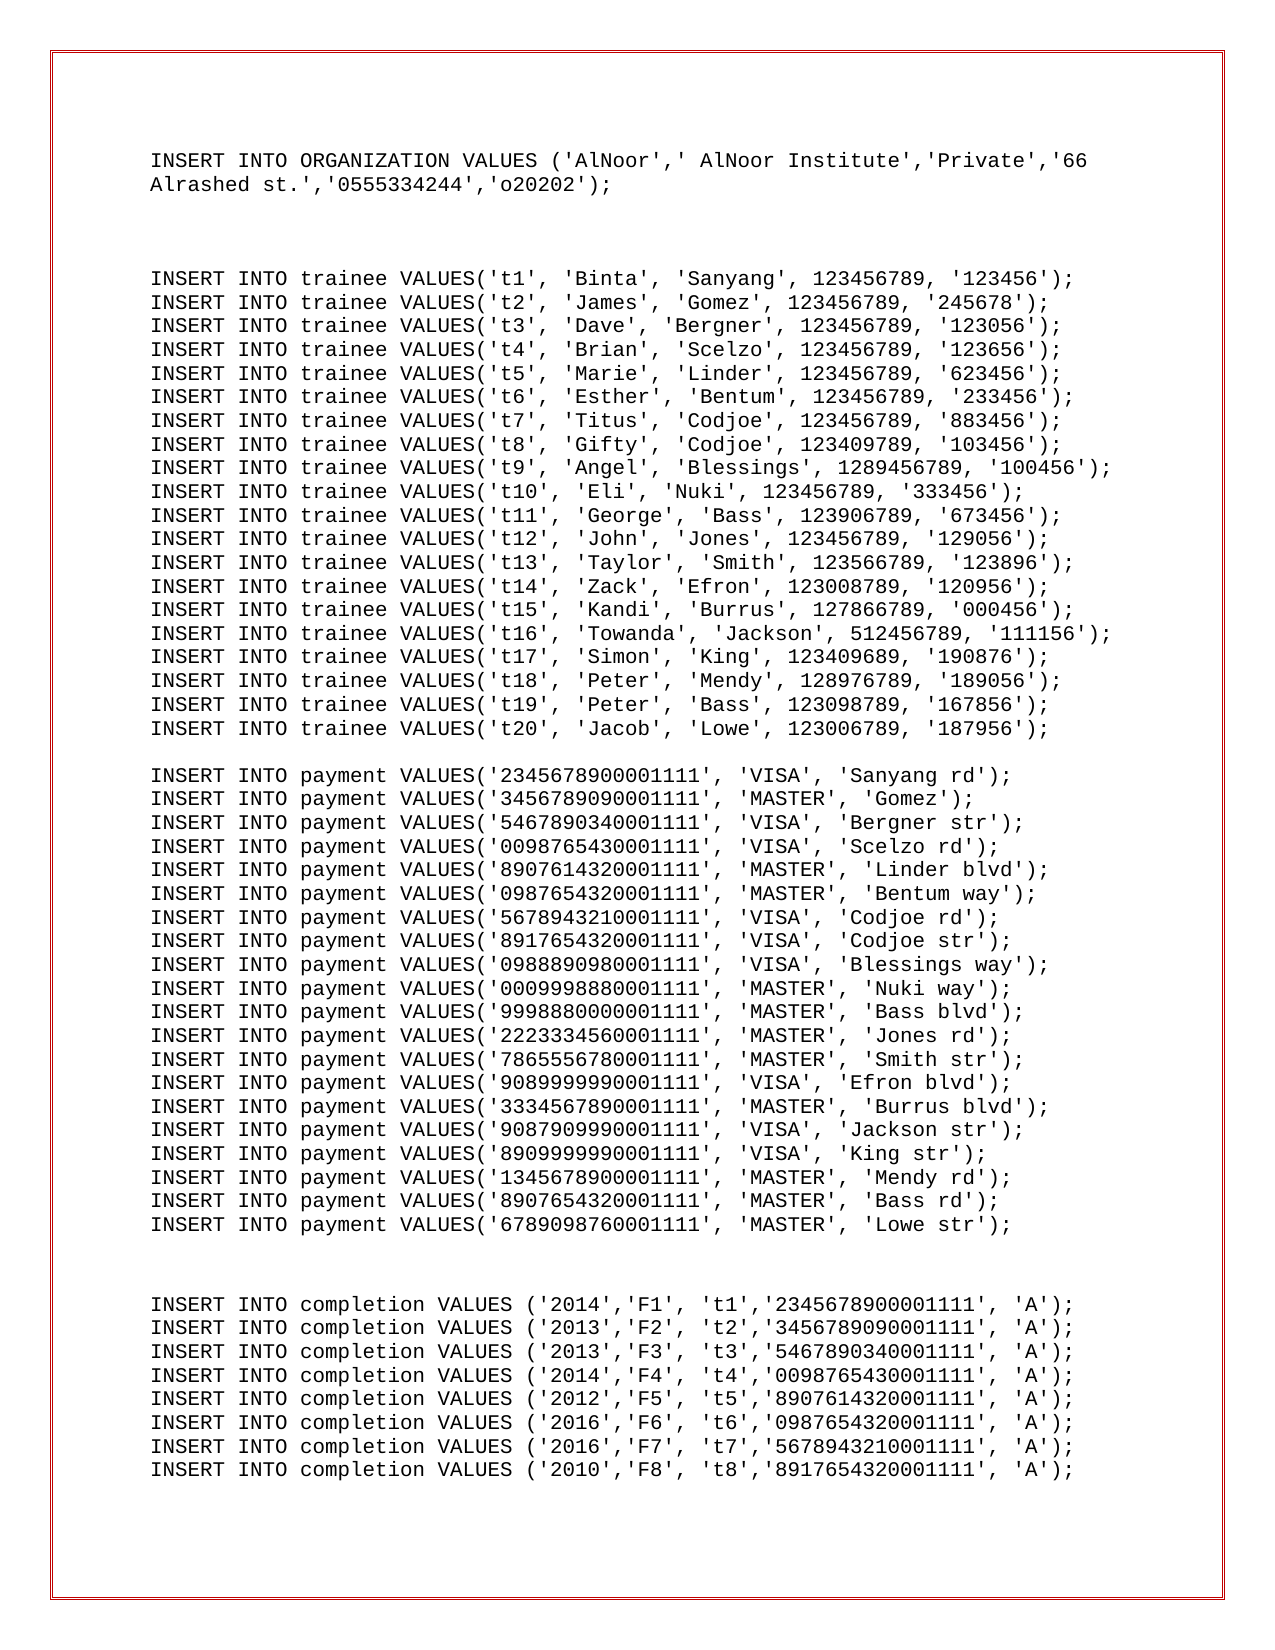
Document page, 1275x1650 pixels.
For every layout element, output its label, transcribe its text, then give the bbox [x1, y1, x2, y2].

text INSERT INTO completion VALUES ('2013','F2', 't2','3456789090001111', 'A'); [150, 1317, 1125, 1341]
text INSERT INTO trainee VALUES('t16', 'Towanda', 'Jackson', 512456789, '111156'); [150, 623, 1125, 647]
text INSERT INTO payment VALUES('0987654320001111', 'MASTER', 'Bentum way'); [150, 883, 1125, 907]
text INSERT INTO payment VALUES('0098765430001111', 'VISA', 'Scelzo rd'); [150, 836, 1125, 859]
text INSERT INTO trainee VALUES('t19', 'Peter', 'Bass', 123098789, '167856'); [150, 694, 1125, 717]
text INSERT INTO trainee VALUES('t6', 'Esther', 'Bentum', 123456789, '233456'); [150, 386, 1125, 410]
text INSERT INTO payment VALUES('3456789090001111', 'MASTER', 'Gomez'); [150, 788, 1125, 812]
text INSERT INTO payment VALUES('5678943210001111', 'VISA', 'Codjoe rd'); [150, 907, 1125, 930]
text INSERT INTO completion VALUES ('2016','F7', 't7','5678943210001111', 'A'); [150, 1436, 1125, 1459]
text INSERT INTO payment VALUES('8907654320001111', 'MASTER', 'Bass rd'); [150, 1190, 1125, 1214]
text INSERT INTO payment VALUES('8907614320001111', 'MASTER', 'Linder blvd'); [150, 859, 1125, 883]
text INSERT INTO trainee VALUES('t2', 'James', 'Gomez', 123456789, '245678'); [150, 292, 1125, 316]
text INSERT INTO trainee VALUES('t10', 'Eli', 'Nuki', 123456789, '333456'); [150, 481, 1125, 505]
text INSERT INTO trainee VALUES('t15', 'Kandi', 'Burrus', 127866789, '000456'); [150, 599, 1125, 623]
text INSERT INTO trainee VALUES('t14', 'Zack', 'Efron', 123008789, '120956'); [150, 576, 1125, 599]
text INSERT INTO payment VALUES('2345678900001111', 'VISA', 'Sanyang rd'); [150, 765, 1125, 788]
text INSERT INTO trainee VALUES('t9', 'Angel', 'Blessings', 1289456789, '100456'); [150, 457, 1125, 481]
text INSERT INTO payment VALUES('8917654320001111', 'VISA', 'Codjoe str'); [150, 930, 1125, 954]
text INSERT INTO trainee VALUES('t5', 'Marie', 'Linder', 123456789, '623456'); [150, 363, 1125, 386]
text INSERT INTO trainee VALUES('t11', 'George', 'Bass', 123906789, '673456'); [150, 505, 1125, 528]
text INSERT INTO ORGANIZATION VALUES ('AlNoor',' AlNoor Institute','Private','66 Alrashed st.','0555334244','o20202'); [150, 150, 1125, 197]
text INSERT INTO payment VALUES('9089999990001111', 'VISA', 'Efron blvd'); [150, 1072, 1125, 1096]
text INSERT INTO trainee VALUES('t7', 'Titus', 'Codjoe', 123456789, '883456'); [150, 410, 1125, 434]
text INSERT INTO payment VALUES('9998880000001111', 'MASTER', 'Bass blvd'); [150, 1001, 1125, 1025]
text INSERT INTO completion VALUES ('2014','F1', 't1','2345678900001111', 'A'); [150, 1294, 1125, 1317]
text INSERT INTO payment VALUES('9087909990001111', 'VISA', 'Jackson str'); [150, 1119, 1125, 1143]
text INSERT INTO trainee VALUES('t8', 'Gifty', 'Codjoe', 123409789, '103456'); [150, 434, 1125, 457]
text INSERT INTO trainee VALUES('t20', 'Jacob', 'Lowe', 123006789, '187956'); [150, 717, 1125, 741]
text INSERT INTO trainee VALUES('t18', 'Peter', 'Mendy', 128976789, '189056'); [150, 670, 1125, 694]
text INSERT INTO payment VALUES('1345678900001111', 'MASTER', 'Mendy rd'); [150, 1167, 1125, 1190]
text INSERT INTO completion VALUES ('2013','F3', 't3','5467890340001111', 'A'); [150, 1341, 1125, 1365]
text INSERT INTO payment VALUES('6789098760001111', 'MASTER', 'Lowe str'); [150, 1214, 1125, 1238]
text INSERT INTO payment VALUES('2223334560001111', 'MASTER', 'Jones rd'); [150, 1025, 1125, 1048]
text INSERT INTO payment VALUES('0009998880001111', 'MASTER', 'Nuki way'); [150, 978, 1125, 1001]
text INSERT INTO payment VALUES('8909999990001111', 'VISA', 'King str'); [150, 1143, 1125, 1167]
text INSERT INTO trainee VALUES('t1', 'Binta', 'Sanyang', 123456789, '123456'); [150, 268, 1125, 292]
text INSERT INTO trainee VALUES('t12', 'John', 'Jones', 123456789, '129056'); [150, 528, 1125, 552]
text INSERT INTO completion VALUES ('2012','F5', 't5','8907614320001111', 'A'); [150, 1388, 1125, 1412]
text INSERT INTO completion VALUES ('2010','F8', 't8','8917654320001111', 'A'); [150, 1459, 1125, 1483]
text INSERT INTO payment VALUES('7865556780001111', 'MASTER', 'Smith str'); [150, 1048, 1125, 1072]
text INSERT INTO completion VALUES ('2016','F6', 't6','0987654320001111', 'A'); [150, 1412, 1125, 1436]
text INSERT INTO trainee VALUES('t3', 'Dave', 'Bergner', 123456789, '123056'); [150, 316, 1125, 339]
text INSERT INTO trainee VALUES('t13', 'Taylor', 'Smith', 123566789, '123896'); [150, 552, 1125, 576]
text INSERT INTO payment VALUES('3334567890001111', 'MASTER', 'Burrus blvd'); [150, 1096, 1125, 1119]
text INSERT INTO trainee VALUES('t4', 'Brian', 'Scelzo', 123456789, '123656'); [150, 339, 1125, 363]
text INSERT INTO trainee VALUES('t17', 'Simon', 'King', 123409689, '190876'); [150, 647, 1125, 670]
text INSERT INTO completion VALUES ('2014','F4', 't4','0098765430001111', 'A'); [150, 1365, 1125, 1388]
text INSERT INTO payment VALUES('0988890980001111', 'VISA', 'Blessings way'); [150, 954, 1125, 978]
text INSERT INTO payment VALUES('5467890340001111', 'VISA', 'Bergner str'); [150, 812, 1125, 836]
